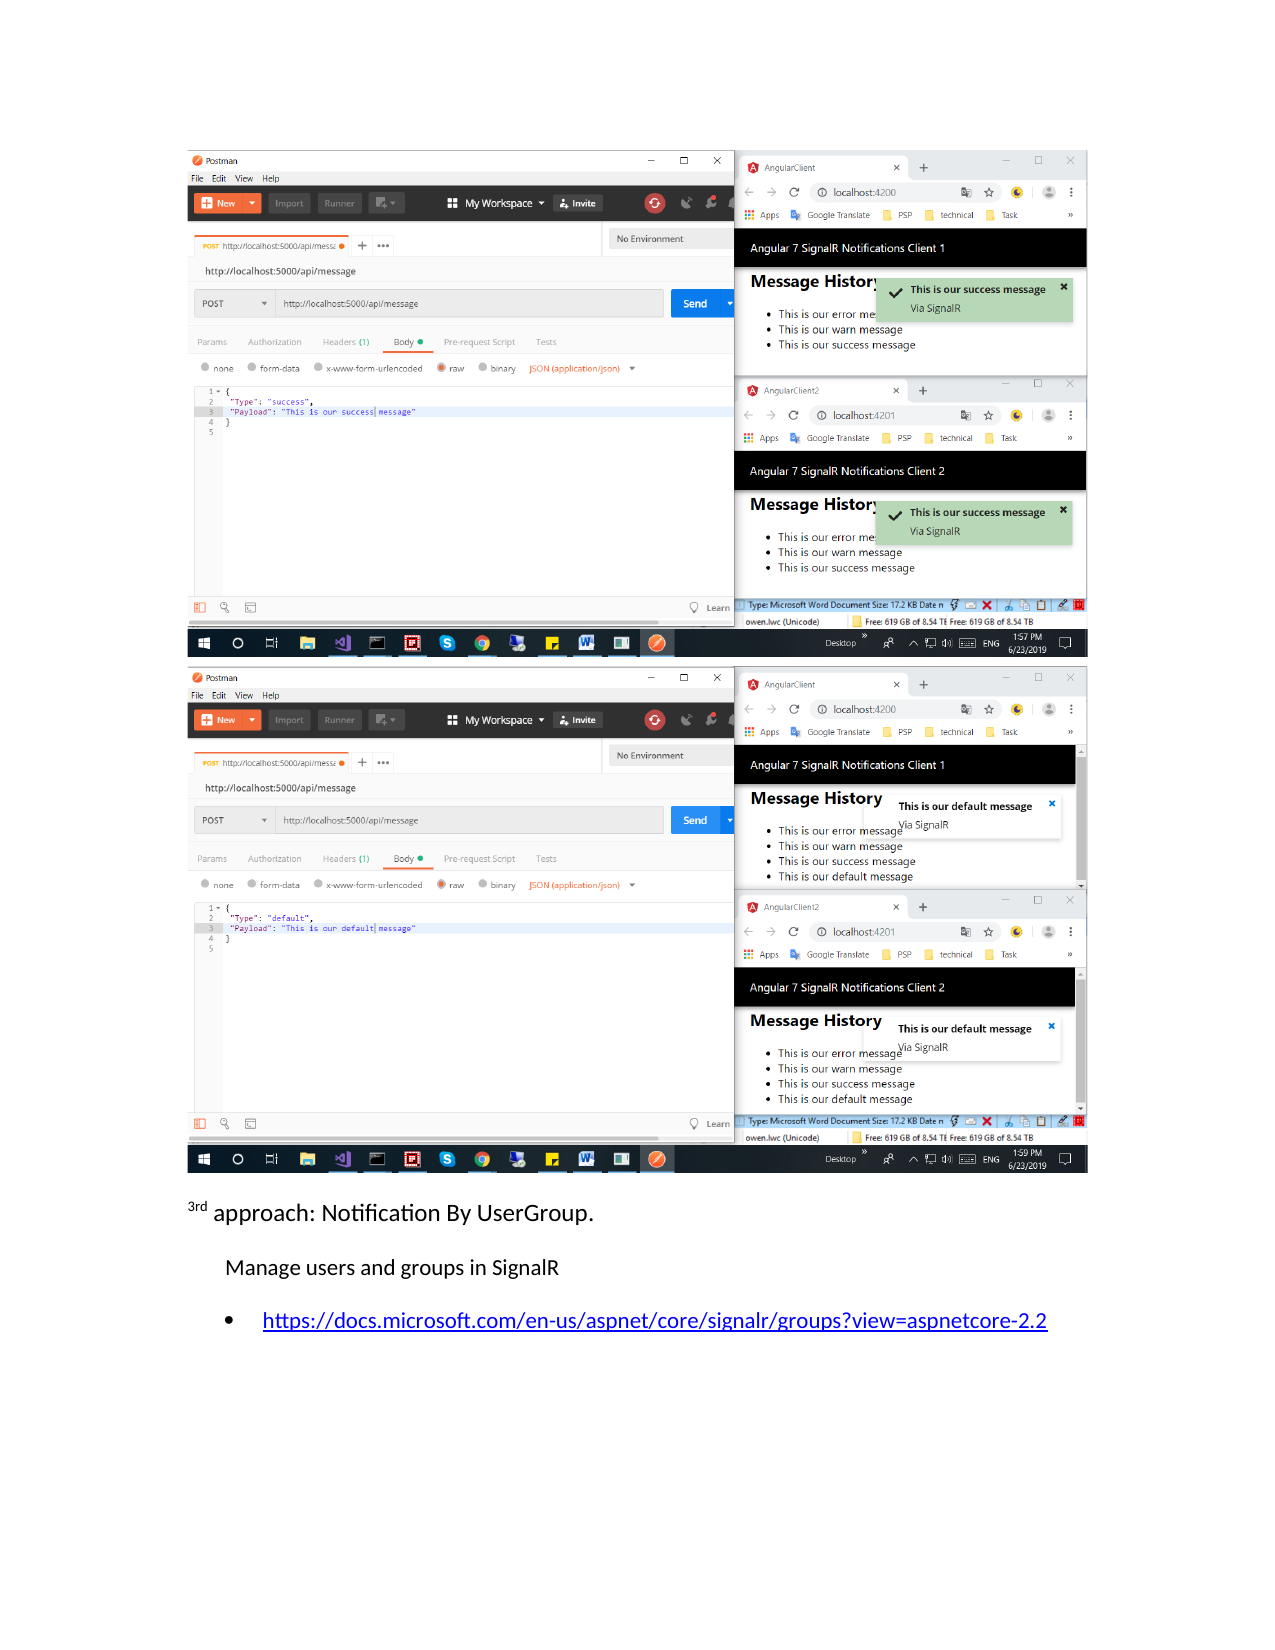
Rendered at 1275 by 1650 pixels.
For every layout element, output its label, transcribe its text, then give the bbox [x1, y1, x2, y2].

list https://docs.microsoft.com/en-us/aspnet/core/signalr/groups?view=aspnetcore-2.2 [225, 1306, 1087, 1334]
picture [187, 150, 1088, 657]
picture [187, 666, 1088, 1173]
text 3rd approach: Notification By UserGroup. [187, 1197, 1087, 1228]
text Manage users and groups in SignalR [187, 1253, 1087, 1281]
